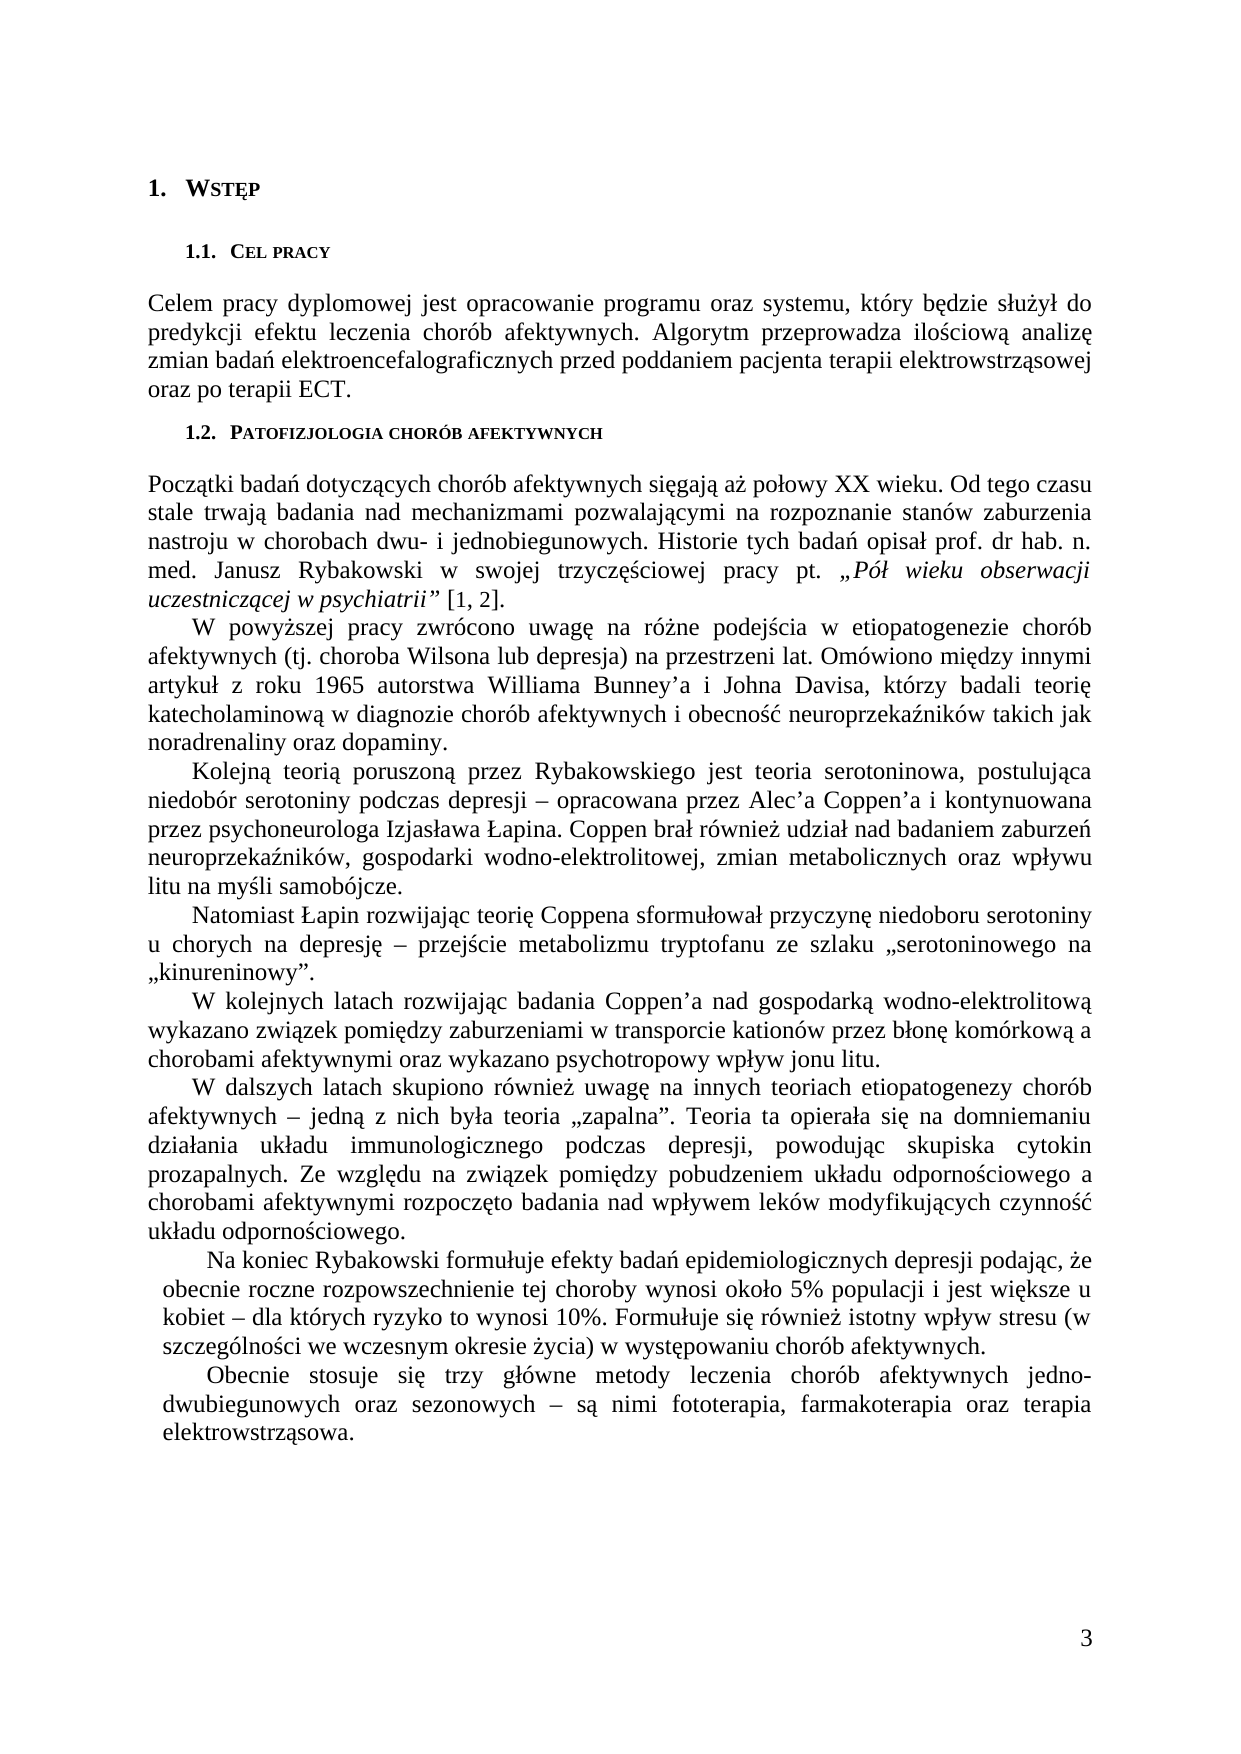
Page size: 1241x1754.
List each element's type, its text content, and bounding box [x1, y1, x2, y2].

text Początki badań dotyczących chorób afektywnych sięgają aż połowy XX wieku. Od tego czasu stale trwają badania nad mechanizmami pozwalającymi na rozpoznanie stanów zaburzenia nastroju w chorobach dwu- i jednobiegunowych. Historie tych badań opisał prof. dr hab. n. med. Janusz Rybakowski w swojej trzyczęściowej pracy pt. „Pół wieku obserwacji uczestniczącej w psychiatrii” [, ]. [148, 469, 1093, 612]
subtitle Cel pracy [185, 239, 1093, 263]
text W powyższej pracy zwrócono uwagę na różne podejścia w etiopatogenezie chorób afektywnych (tj. choroba Wilsona lub depresja) na przestrzeni lat. Omówiono między innymi artykuł z roku 1965 autorstwa Williama Bunney’a i Johna Davisa, którzy badali teorię katecholaminową w diagnozie chorób afektywnych i obecność neuroprzekaźników takich jak noradrenaliny oraz dopaminy. [148, 612, 1093, 756]
text Celem pracy dyplomowej jest opracowanie programu oraz systemu, który będzie służył do predykcji efektu leczenia chorób afektywnych. Algorytm przeprowadza ilościową analizę zmian badań elektroencefalograficznych przed poddaniem pacjenta terapii elektrowstrząsowej oraz po terapii ECT. [148, 288, 1093, 403]
subtitle Patofizjologia chorób afektywnych [185, 419, 1093, 444]
text Natomiast Łapin rozwijając teorię Coppena sformułował przyczynę niedoboru serotoniny u chorych na depresję – przejście metabolizmu tryptofanu ze szlaku „serotoninowego na „kinureninowy”. [148, 900, 1093, 986]
text Obecnie stosuje się trzy główne metody leczenia chorób afektywnych jedno- dwubiegunowych oraz sezonowych – są nimi fototerapia, farmakoterapia oraz terapia elektrowstrząsowa. [162, 1360, 1093, 1446]
text W dalszych latach skupiono również uwagę na innych teoriach etiopatogenezy chorób afektywnych – jedną z nich była teoria „zapalna”. Teoria ta opierała się na domniemaniu działania układu immunologicznego podczas depresji, powodując skupiska cytokin prozapalnych. Ze względu na związek pomiędzy pobudzeniem układu odpornościowego a chorobami afektywnymi rozpoczęto badania nad wpływem leków modyfikujących czynność układu odpornościowego. [148, 1072, 1093, 1245]
text W kolejnych latach rozwijając badania Coppen’a nad gospodarką wodno-elektrolitową wykazano związek pomiędzy zaburzeniami w transporcie kationów przez błonę komórkową a chorobami afektywnymi oraz wykazano psychotropowy wpływ jonu litu. [148, 986, 1093, 1072]
subtitle Wstęp [148, 173, 1093, 201]
text Na koniec Rybakowski formułuje efekty badań epidemiologicznych depresji podając, że obecnie roczne rozpowszechnienie tej choroby wynosi około 5% populacji i jest większe u kobiet – dla których ryzyko to wynosi 10%. Formułuje się również istotny wpływ stresu (w szczególności we wczesnym okresie życia) w występowaniu chorób afektywnych. [162, 1245, 1093, 1360]
text Kolejną teorią poruszoną przez Rybakowskiego jest teoria serotoninowa, postulująca niedobór serotoniny podczas depresji – opracowana przez Alec’a Coppen’a i kontynuowana przez psychoneurologa Izjasława Łapina. Coppen brał również udział nad badaniem zaburzeń neuroprzekaźników, gospodarki wodno-elektrolitowej, zmian metabolicznych oraz wpływu litu na myśli samobójcze. [148, 756, 1093, 900]
